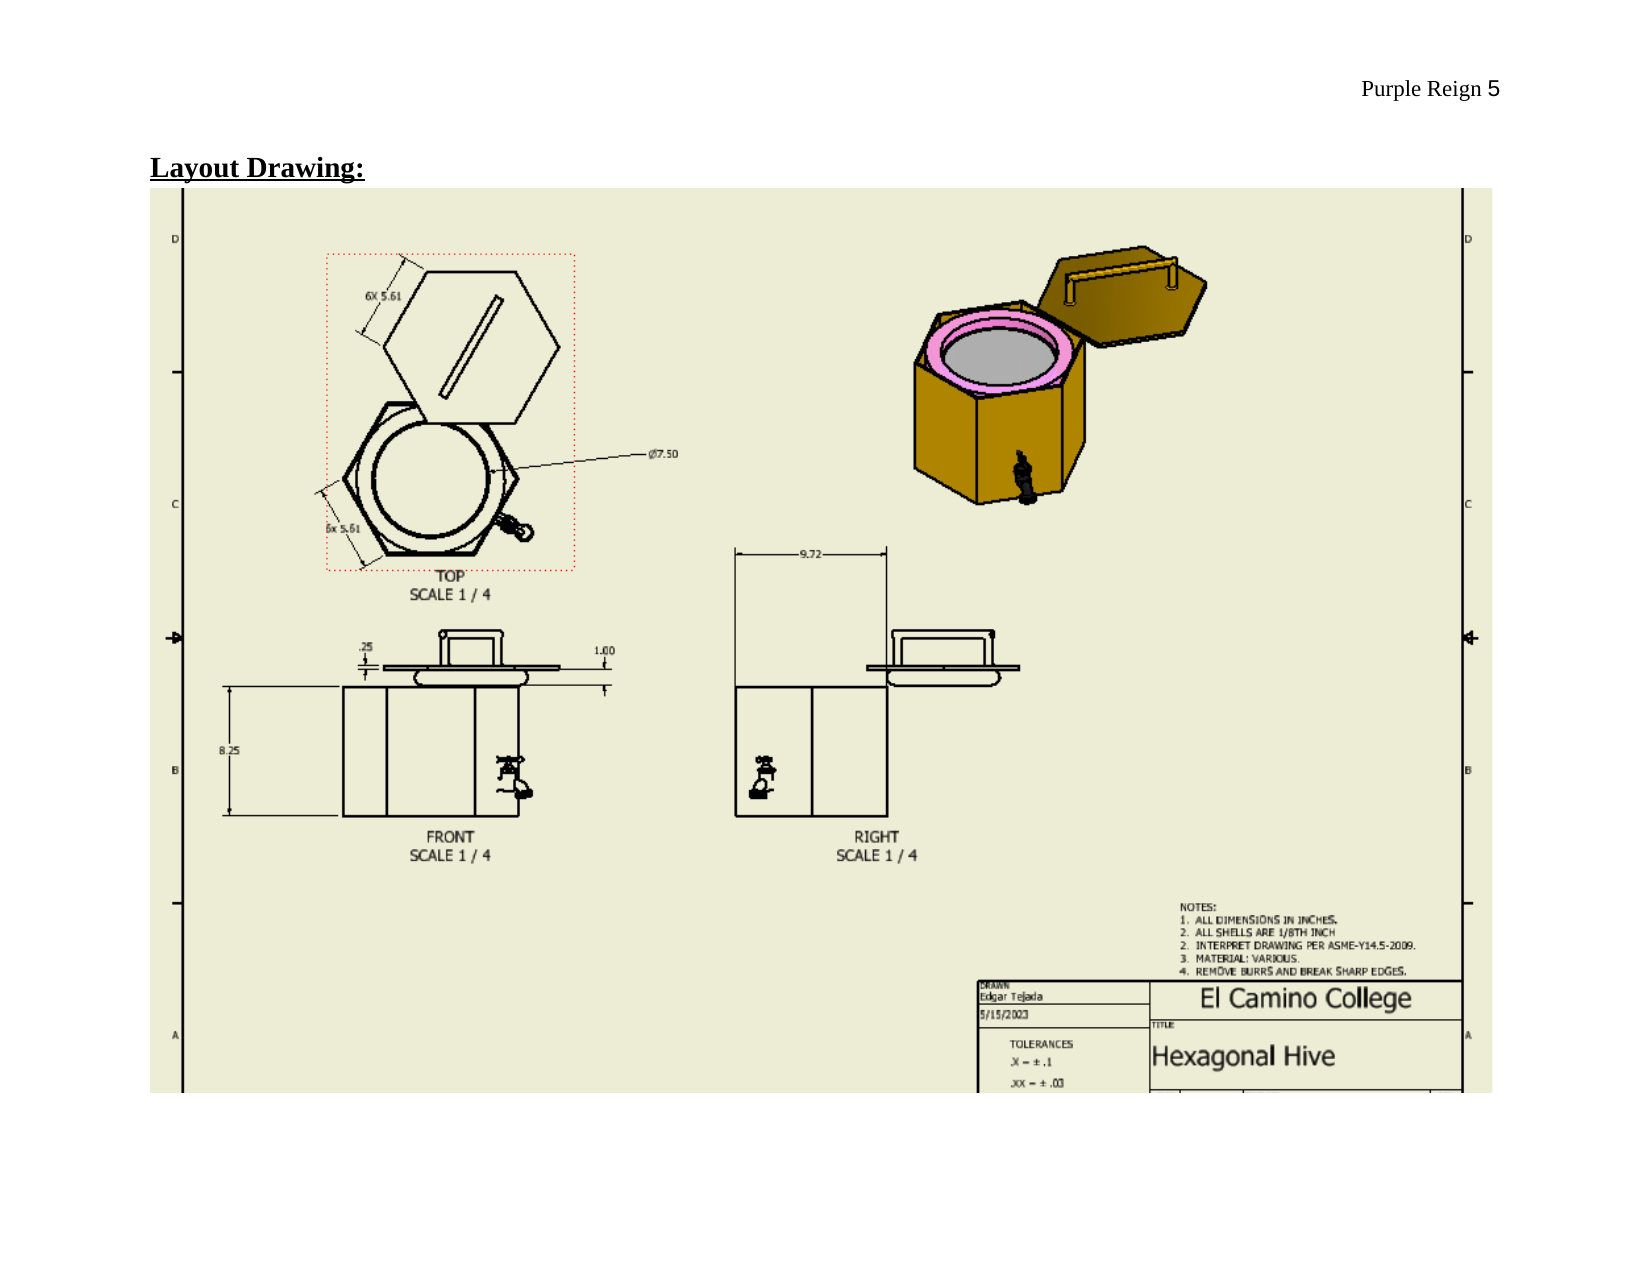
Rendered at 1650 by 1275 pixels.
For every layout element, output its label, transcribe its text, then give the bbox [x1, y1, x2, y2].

picture [150, 188, 1493, 1093]
text Layout Drawing: [150, 150, 1500, 183]
